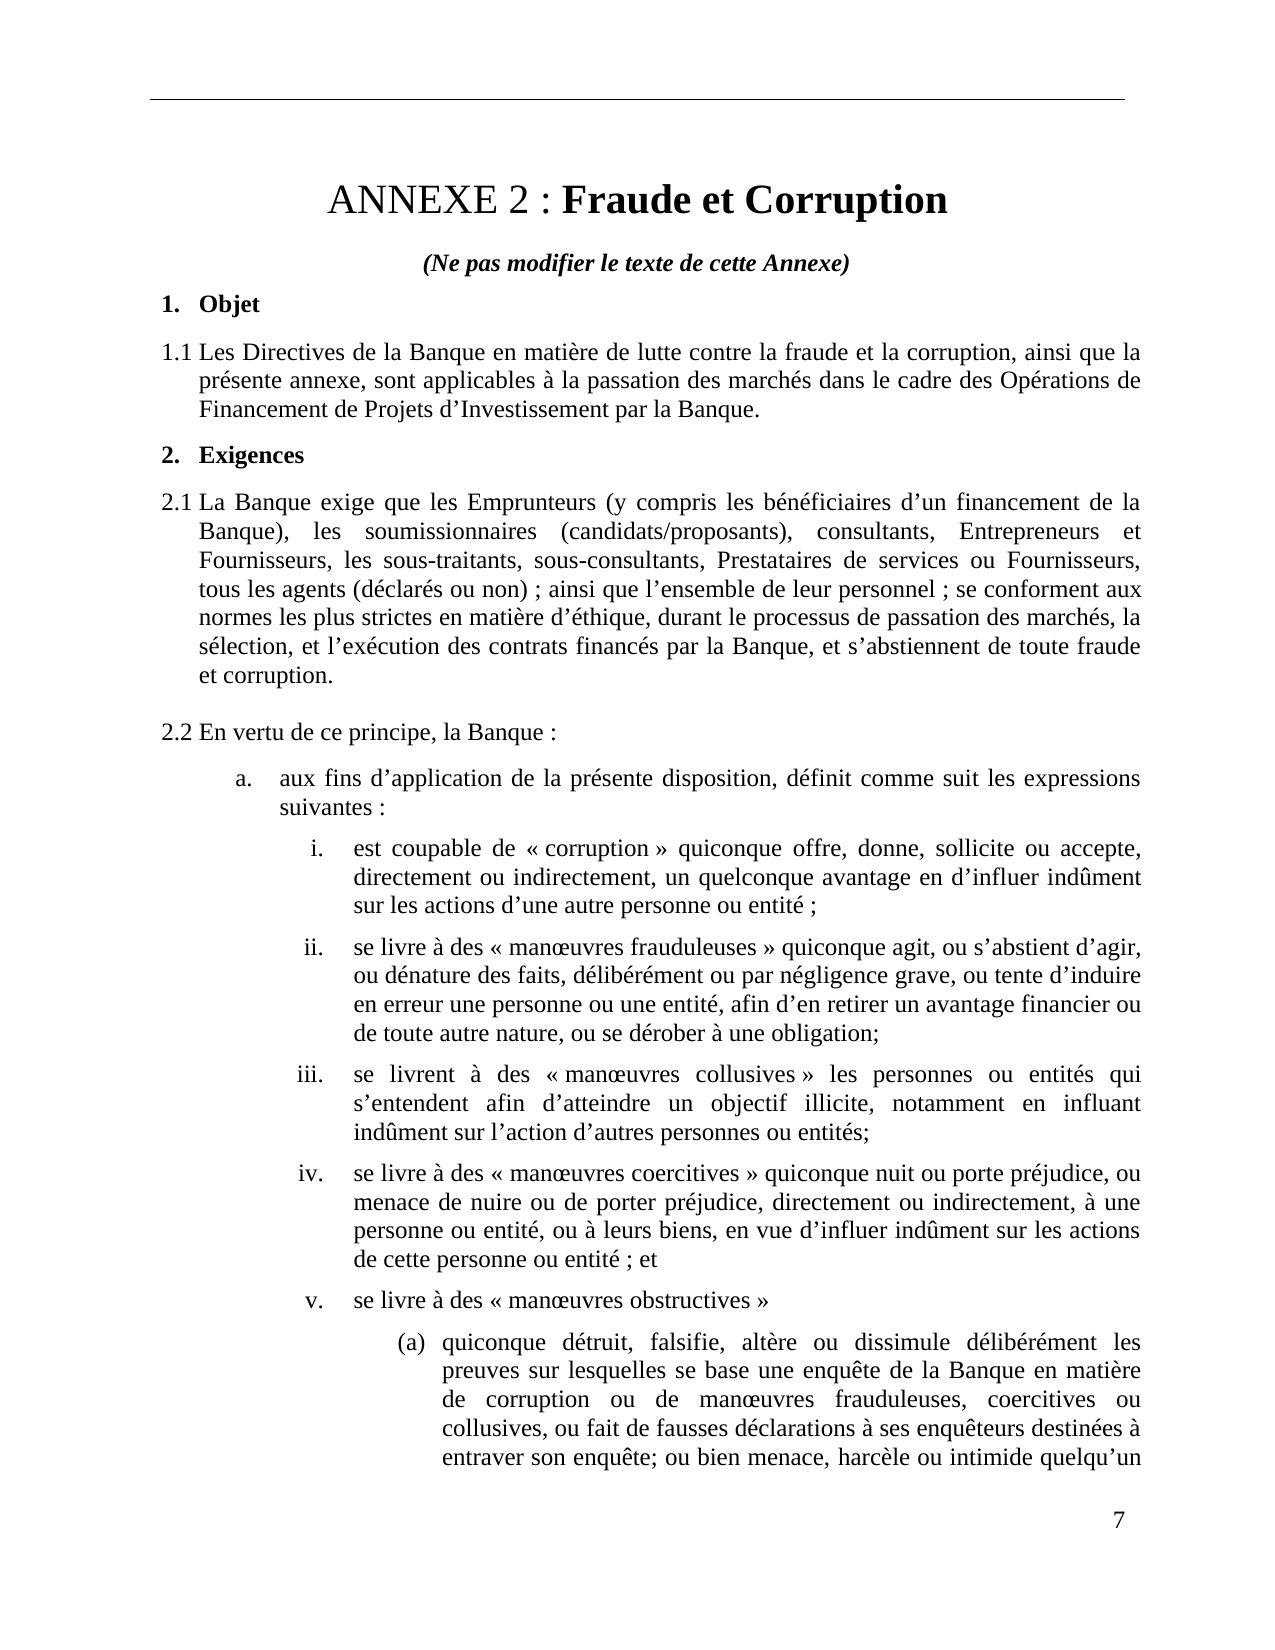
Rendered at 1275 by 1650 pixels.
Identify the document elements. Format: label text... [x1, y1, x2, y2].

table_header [150, 289, 1153, 1470]
text (Ne pas modifier le texte de cette Annexe) [150, 248, 1125, 277]
text ANNEXE 2 : Fraude et Corruption [150, 175, 1125, 223]
